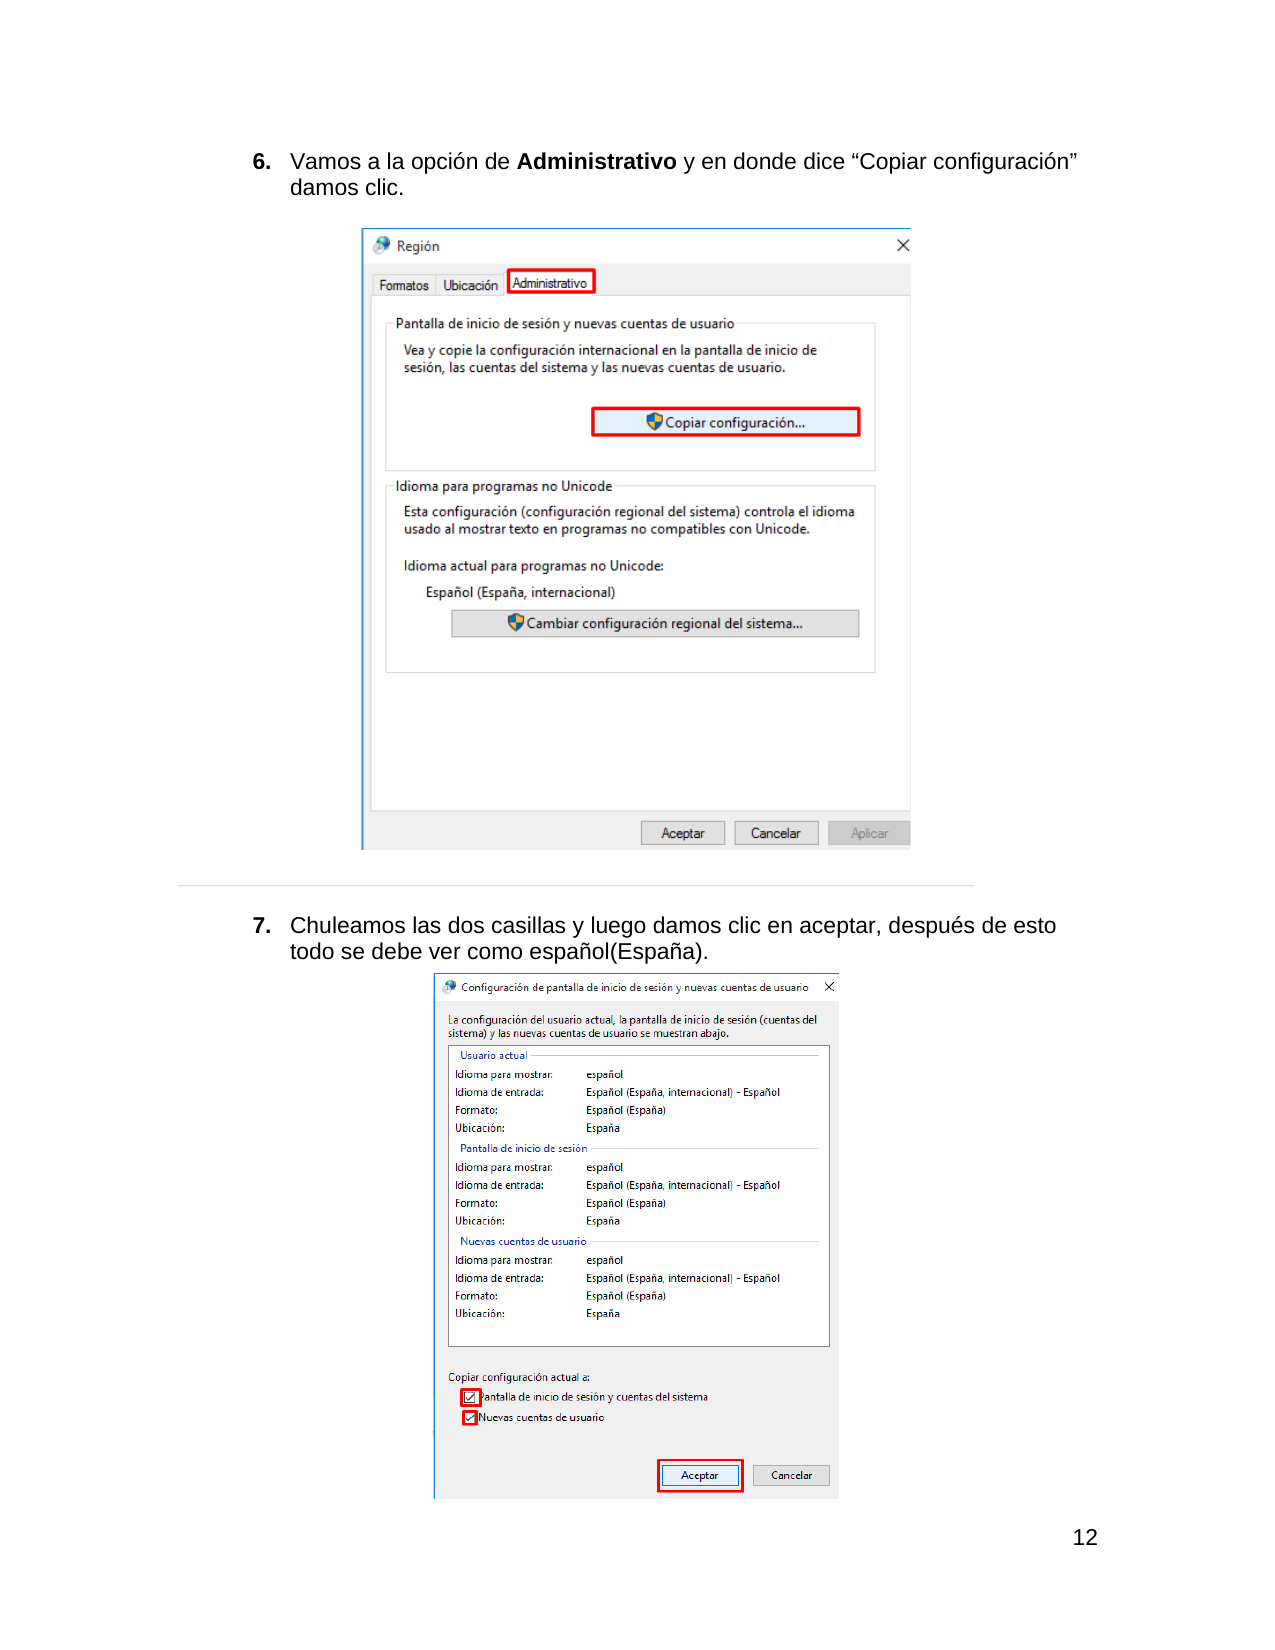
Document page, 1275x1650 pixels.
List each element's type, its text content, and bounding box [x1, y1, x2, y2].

picture [361, 228, 911, 850]
picture [432, 973, 839, 1498]
list Chuleamos las dos casillas y luego damos clic en aceptar, después de esto todo se debe ver como español(España). [252, 912, 1098, 964]
list Vamos a la opción de Administrativo y en donde dice “Copiar configuración” damos clic. [252, 148, 1098, 200]
